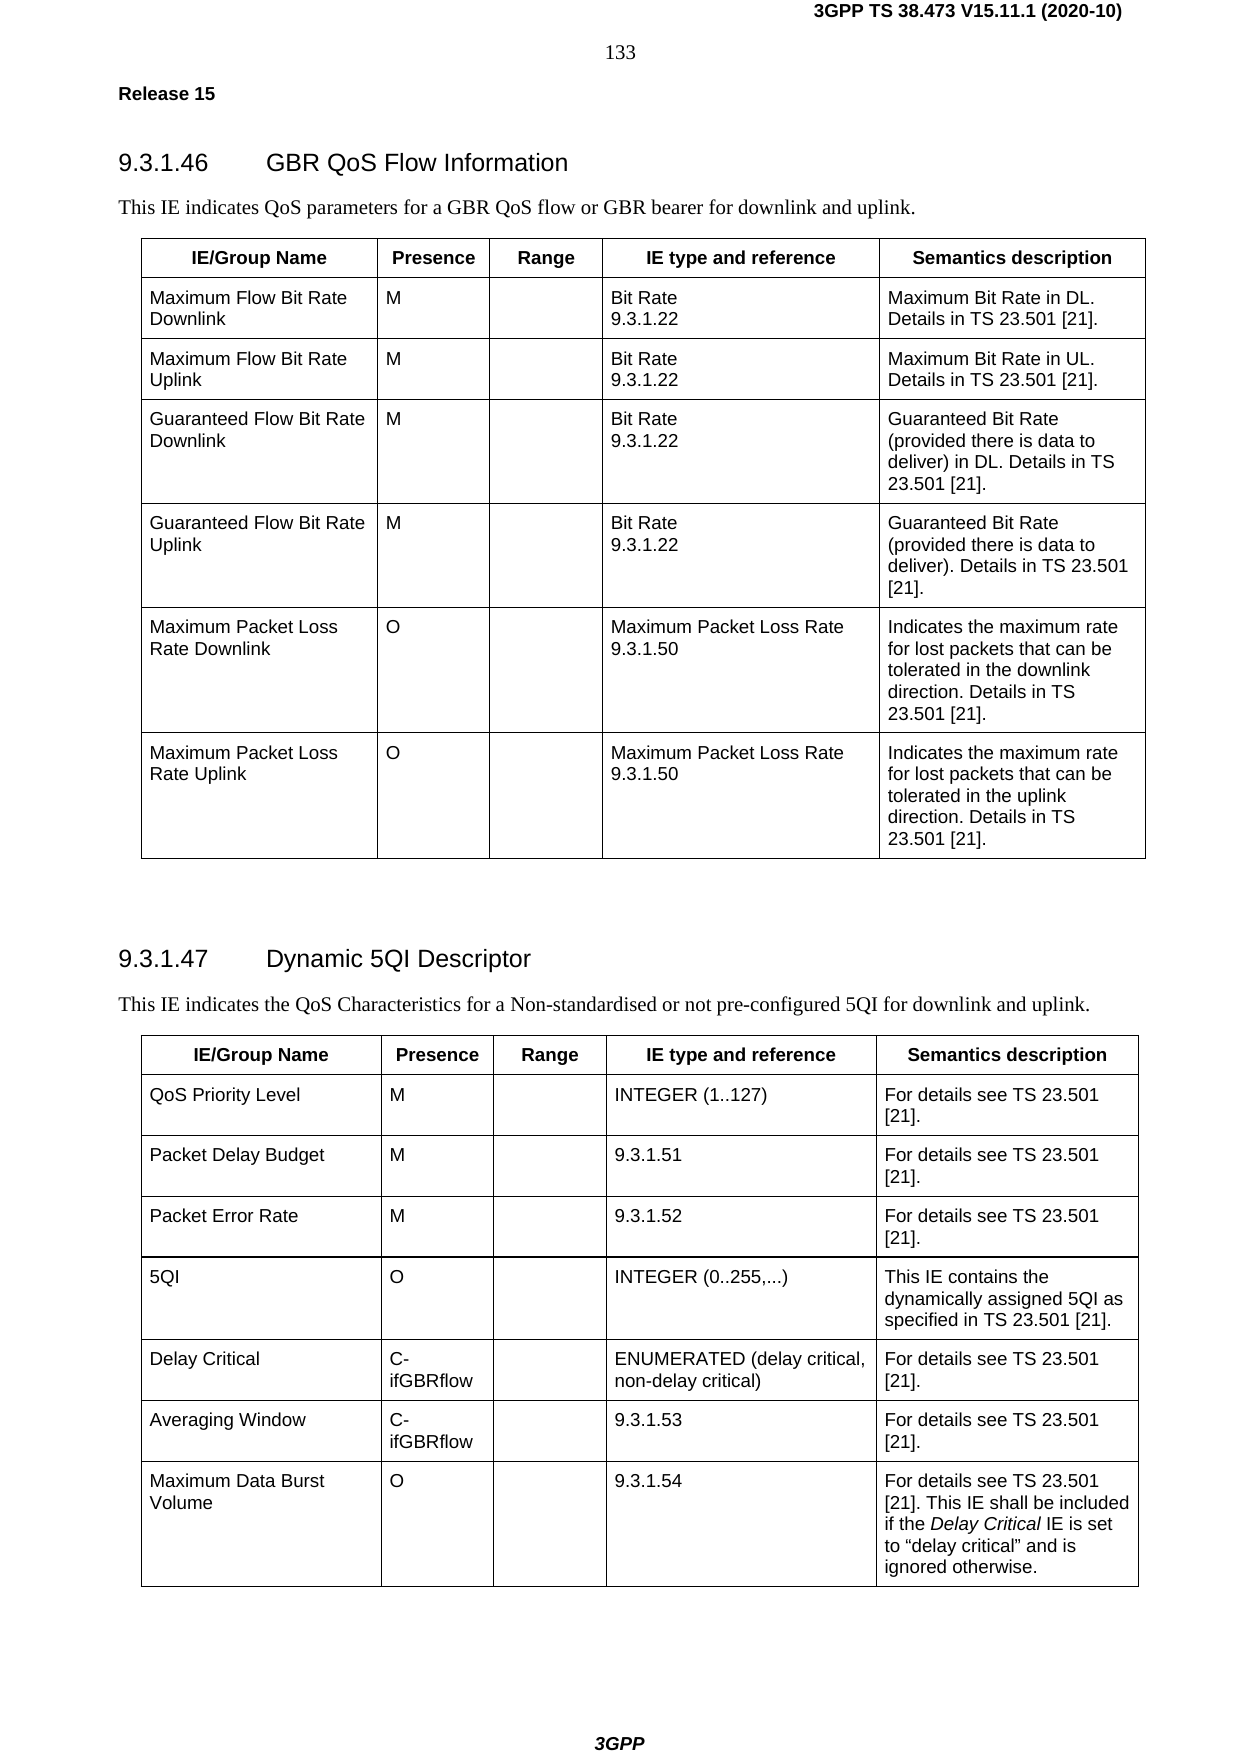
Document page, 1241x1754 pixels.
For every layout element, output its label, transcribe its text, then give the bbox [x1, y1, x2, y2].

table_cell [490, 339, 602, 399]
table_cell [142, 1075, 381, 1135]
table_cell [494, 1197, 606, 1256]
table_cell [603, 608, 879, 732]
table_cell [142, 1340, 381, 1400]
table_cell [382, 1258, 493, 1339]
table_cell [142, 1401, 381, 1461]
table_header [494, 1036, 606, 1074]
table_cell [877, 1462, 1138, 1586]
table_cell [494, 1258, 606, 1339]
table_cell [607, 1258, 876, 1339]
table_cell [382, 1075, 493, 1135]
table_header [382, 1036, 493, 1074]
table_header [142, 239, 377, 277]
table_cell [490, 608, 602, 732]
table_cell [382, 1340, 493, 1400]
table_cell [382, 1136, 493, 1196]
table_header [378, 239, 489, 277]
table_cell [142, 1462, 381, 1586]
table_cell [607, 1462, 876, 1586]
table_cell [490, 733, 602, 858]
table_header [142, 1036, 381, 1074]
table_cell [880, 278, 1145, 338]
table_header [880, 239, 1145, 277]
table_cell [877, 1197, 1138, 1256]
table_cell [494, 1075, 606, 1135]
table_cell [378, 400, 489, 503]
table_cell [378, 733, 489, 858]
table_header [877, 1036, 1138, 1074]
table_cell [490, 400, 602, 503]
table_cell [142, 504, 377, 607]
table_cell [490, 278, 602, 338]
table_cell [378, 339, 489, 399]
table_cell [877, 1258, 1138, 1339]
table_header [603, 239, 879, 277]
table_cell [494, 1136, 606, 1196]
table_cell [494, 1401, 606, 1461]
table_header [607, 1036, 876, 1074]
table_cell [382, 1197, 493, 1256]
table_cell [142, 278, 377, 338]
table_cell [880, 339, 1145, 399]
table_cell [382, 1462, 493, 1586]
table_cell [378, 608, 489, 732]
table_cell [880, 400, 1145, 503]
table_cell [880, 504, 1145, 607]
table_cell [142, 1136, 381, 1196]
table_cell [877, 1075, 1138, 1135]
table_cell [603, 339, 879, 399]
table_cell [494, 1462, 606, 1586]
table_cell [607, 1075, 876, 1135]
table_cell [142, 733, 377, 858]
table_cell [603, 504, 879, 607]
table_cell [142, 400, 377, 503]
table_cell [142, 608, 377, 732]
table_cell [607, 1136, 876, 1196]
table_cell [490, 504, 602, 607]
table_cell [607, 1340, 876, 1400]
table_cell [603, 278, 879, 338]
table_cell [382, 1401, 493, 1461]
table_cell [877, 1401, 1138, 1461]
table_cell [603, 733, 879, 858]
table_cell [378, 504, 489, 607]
text This IE indicates the QoS Characteristics for a Non-standardised or not pre-configured 5QI for downlink and uplink. [118, 992, 1122, 1016]
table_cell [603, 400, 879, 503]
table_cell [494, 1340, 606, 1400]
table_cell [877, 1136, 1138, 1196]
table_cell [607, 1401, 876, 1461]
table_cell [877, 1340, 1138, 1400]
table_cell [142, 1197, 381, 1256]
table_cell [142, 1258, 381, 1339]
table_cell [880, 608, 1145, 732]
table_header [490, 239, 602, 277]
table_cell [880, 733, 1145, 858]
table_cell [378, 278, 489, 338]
subtitle 9.3.1.47 Dynamic 5QI Descriptor [118, 944, 1122, 973]
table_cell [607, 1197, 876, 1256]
text This IE indicates QoS parameters for a GBR QoS flow or GBR bearer for downlink and uplink. [118, 195, 1122, 219]
subtitle 9.3.1.46 GBR QoS Flow Information [118, 147, 1122, 176]
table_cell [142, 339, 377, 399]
